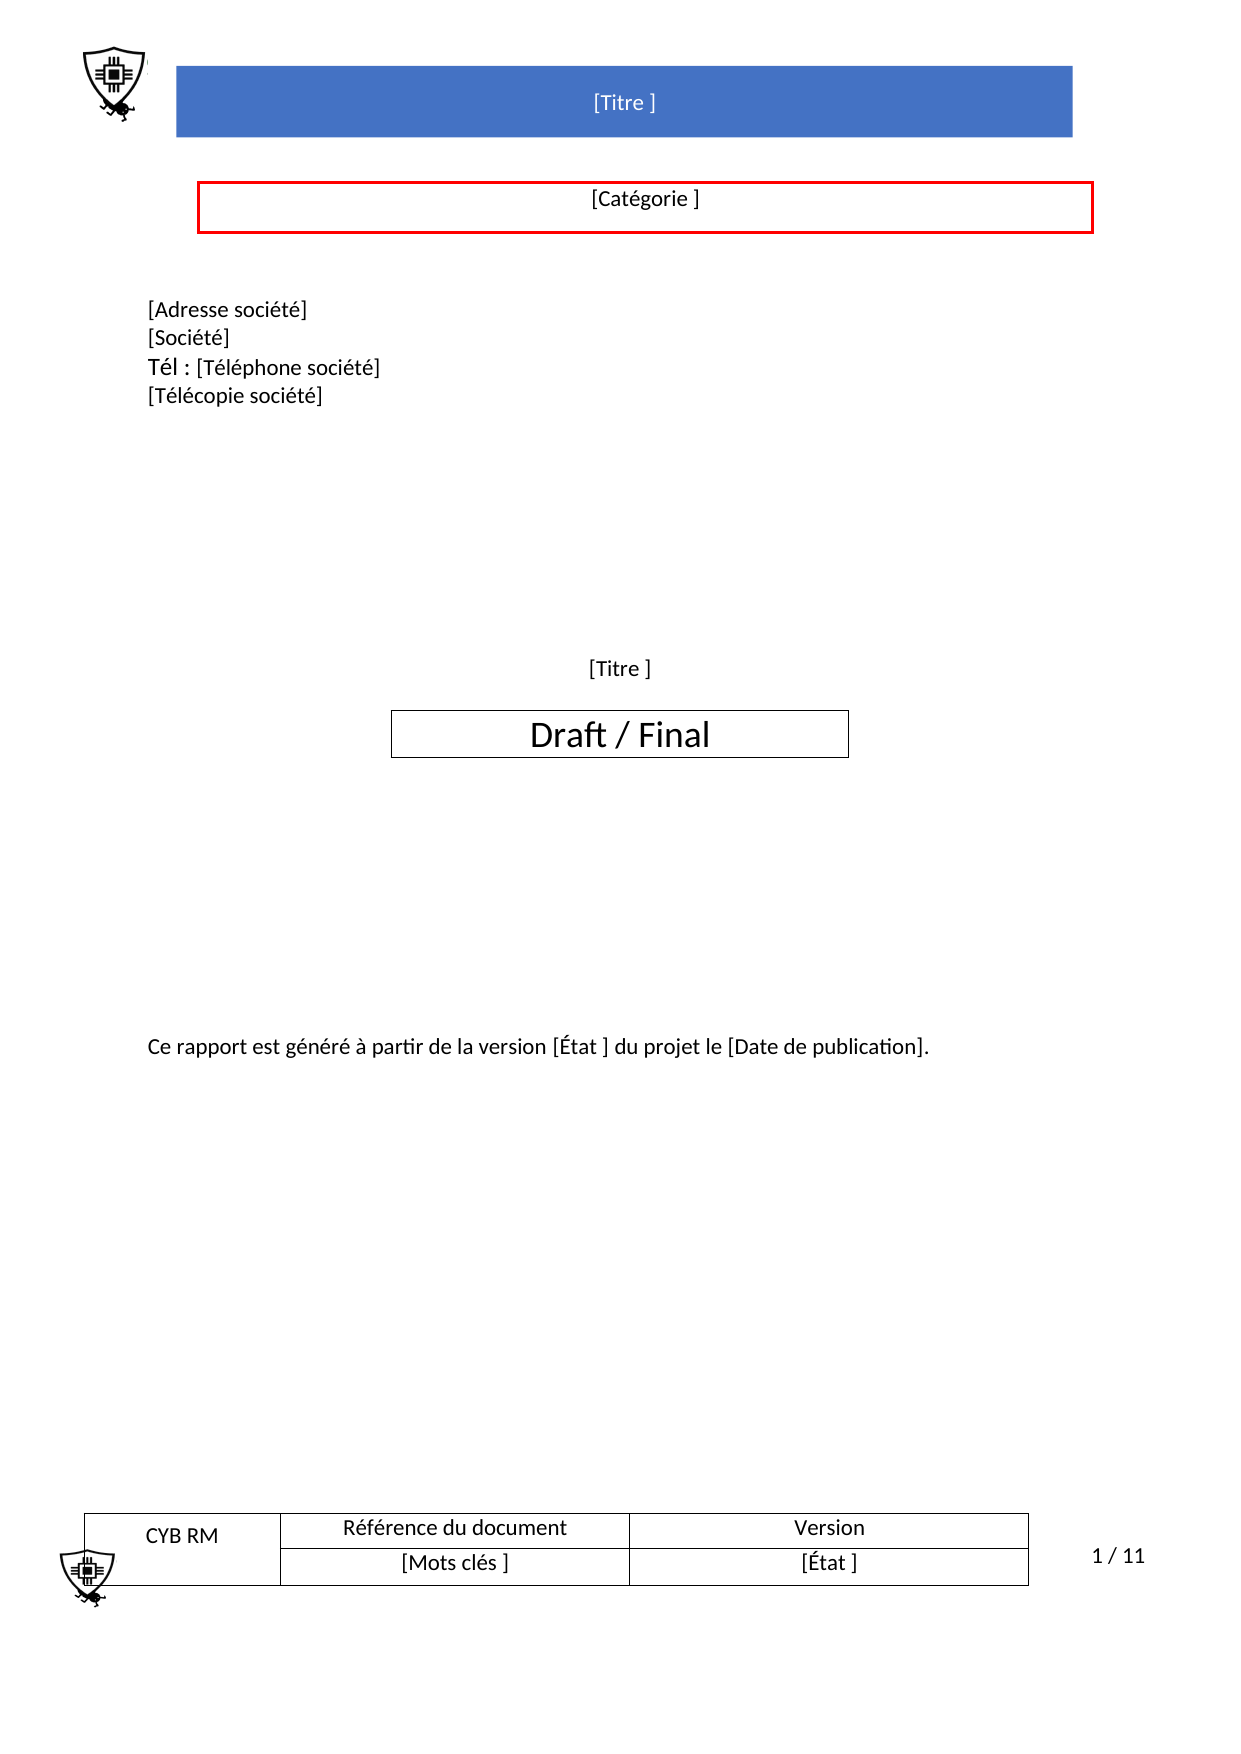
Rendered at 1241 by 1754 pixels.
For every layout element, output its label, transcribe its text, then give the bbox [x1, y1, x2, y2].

table_header [200, 184, 1091, 231]
picture [85, 1548, 117, 1585]
text Tél : [148, 351, 1092, 382]
text Ce rapport est généré à partir de la version du projet le . [148, 1032, 1092, 1061]
picture [82, 46, 148, 124]
picture [59, 1548, 117, 1609]
table_header Draft / Final [392, 711, 848, 757]
